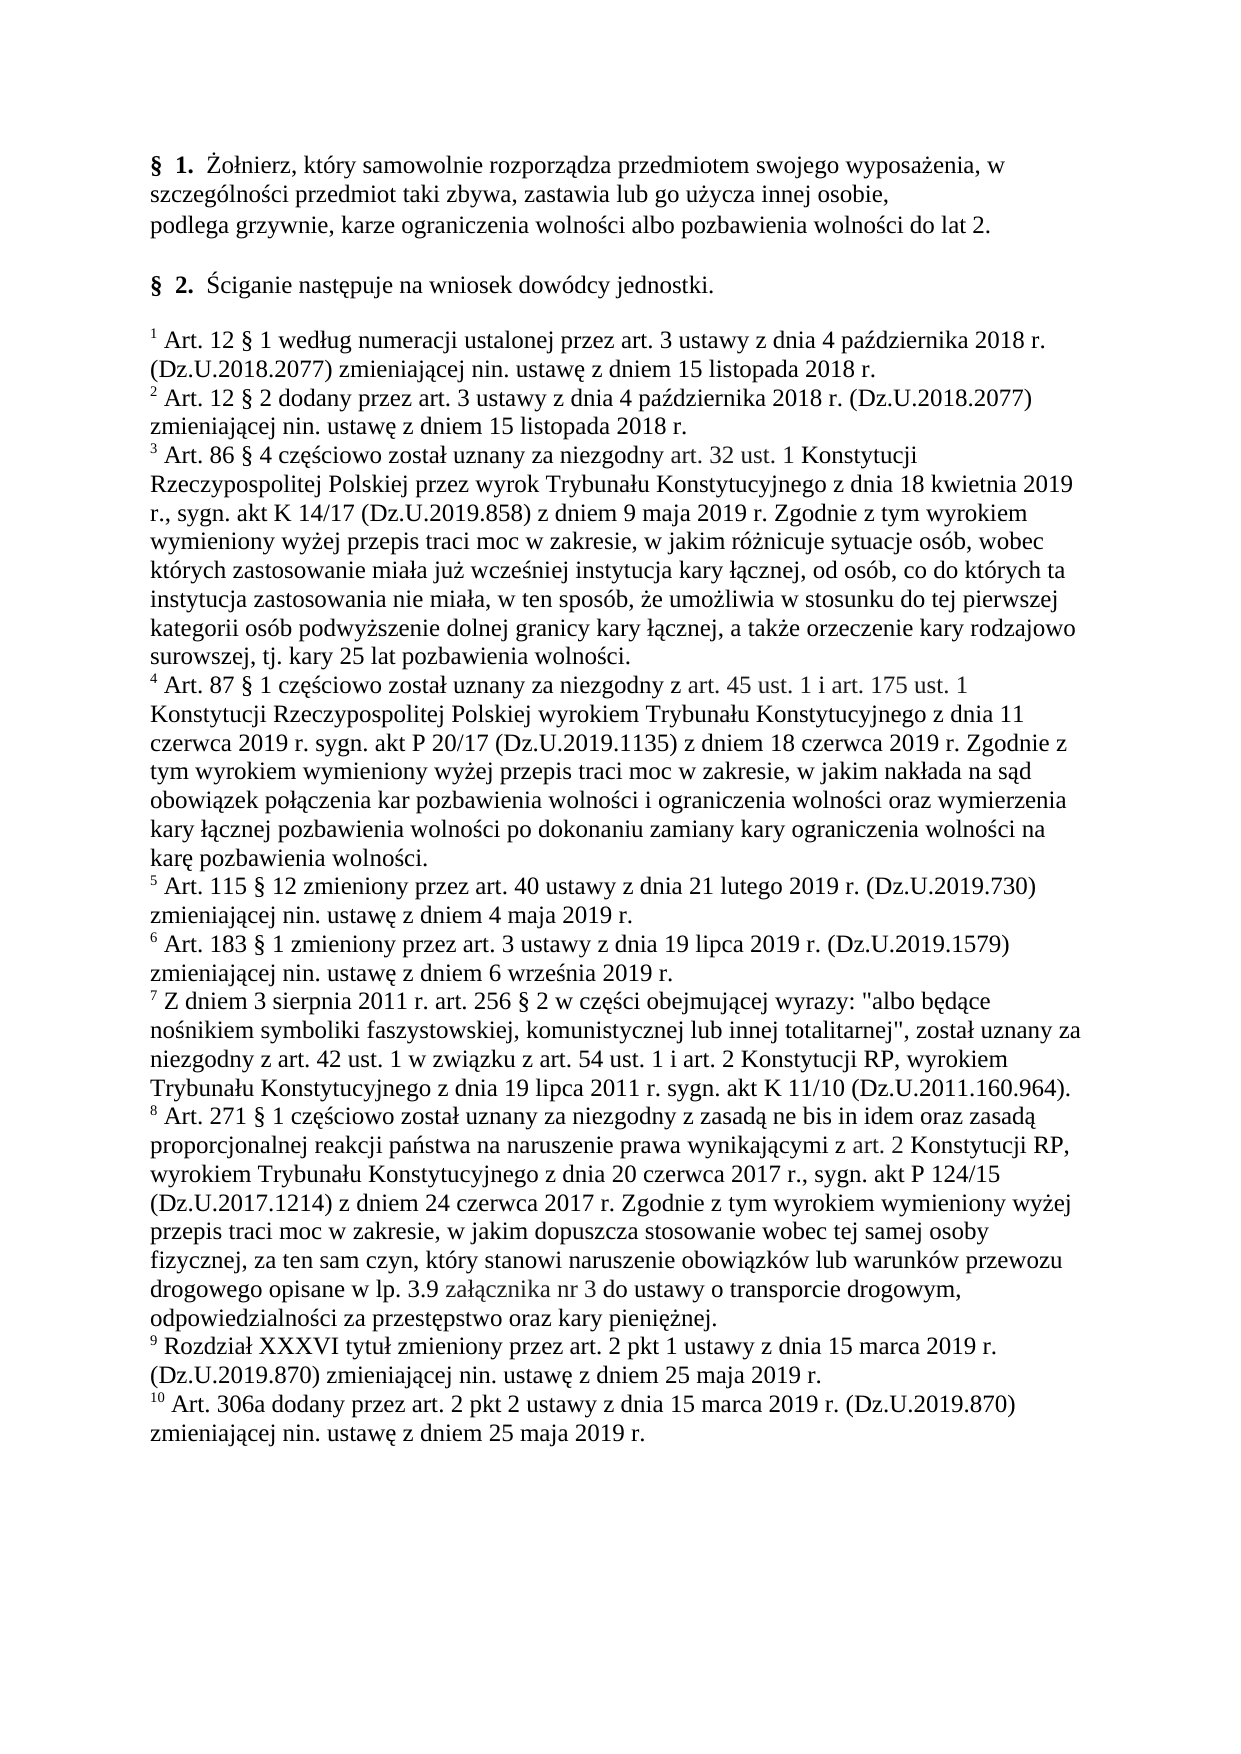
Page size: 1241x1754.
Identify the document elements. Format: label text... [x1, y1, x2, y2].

text 9 Rozdział XXXVI tytuł zmieniony przez art. 2 pkt 1 ustawy z dnia 15 marca 2019 r. (Dz.U.2019.870) zmieniającej nin. ustawę z dniem 25 maja 2019 r. [150, 1331, 1090, 1389]
text § 2. Ściganie następuje na wniosek dowódcy jednostki. [150, 270, 1090, 299]
text podlega grzywnie, karze ograniczenia wolności albo pozbawienia wolności do lat 2. [150, 210, 1090, 239]
text § 1. Żołnierz, który samowolnie rozporządza przedmiotem swojego wyposażenia, w szczególności przedmiot taki zbywa, zastawia lub go użycza innej osobie, [150, 150, 1090, 207]
text 1 Art. 12 § 1 według numeracji ustalonej przez art. 3 ustawy z dnia 4 października 2018 r. (Dz.U.2018.2077) zmieniającej nin. ustawę z dniem 15 listopada 2018 r. [150, 325, 1090, 383]
text 8 Art. 271 § 1 częściowo został uznany za niezgodny z zasadą ne bis in idem oraz zasadą proporcjonalnej reakcji państwa na naruszenie prawa wynikającymi z art. 2 Konstytucji RP, wyrokiem Trybunału Konstytucyjnego z dnia 20 czerwca 2017 r., sygn. akt P 124/15 (Dz.U.2017.1214) z dniem 24 czerwca 2017 r. Zgodnie z tym wyrokiem wymieniony wyżej przepis traci moc w zakresie, w jakim dopuszcza stosowanie wobec tej samej osoby fizycznej, za ten sam czyn, który stanowi naruszenie obowiązków lub warunków przewozu drogowego opisane w lp. 3.9 załącznika nr 3 do ustawy o transporcie drogowym, odpowiedzialności za przestępstwo oraz kary pieniężnej. [150, 1101, 1090, 1331]
text 7 Z dniem 3 sierpnia 2011 r. art. 256 § 2 w części obejmującej wyrazy: "albo będące nośnikiem symboliki faszystowskiej, komunistycznej lub innej totalitarnej", został uznany za niezgodny z art. 42 ust. 1 w związku z art. 54 ust. 1 i art. 2 Konstytucji RP, wyrokiem Trybunału Konstytucyjnego z dnia 19 lipca 2011 r. sygn. akt K 11/10 (Dz.U.2011.160.964). [150, 986, 1090, 1101]
text 5 Art. 115 § 12 zmieniony przez art. 40 ustawy z dnia 21 lutego 2019 r. (Dz.U.2019.730) zmieniającej nin. ustawę z dniem 4 maja 2019 r. [150, 871, 1090, 929]
text 10 Art. 306a dodany przez art. 2 pkt 2 ustawy z dnia 15 marca 2019 r. (Dz.U.2019.870) zmieniającej nin. ustawę z dniem 25 maja 2019 r. [150, 1389, 1090, 1446]
text 3 Art. 86 § 4 częściowo został uznany za niezgodny art. 32 ust. 1 Konstytucji Rzeczypospolitej Polskiej przez wyrok Trybunału Konstytucyjnego z dnia 18 kwietnia 2019 r., sygn. akt K 14/17 (Dz.U.2019.858) z dniem 9 maja 2019 r. Zgodnie z tym wyrokiem wymieniony wyżej przepis traci moc w zakresie, w jakim różnicuje sytuacje osób, wobec których zastosowanie miała już wcześniej instytucja kary łącznej, od osób, co do których ta instytucja zastosowania nie miała, w ten sposób, że umożliwia w stosunku do tej pierwszej kategorii osób podwyższenie dolnej granicy kary łącznej, a także orzeczenie kary rodzajowo surowszej, tj. kary 25 lat pozbawienia wolności. [150, 440, 1090, 670]
text 4 Art. 87 § 1 częściowo został uznany za niezgodny z art. 45 ust. 1 i art. 175 ust. 1 Konstytucji Rzeczypospolitej Polskiej wyrokiem Trybunału Konstytucyjnego z dnia 11 czerwca 2019 r. sygn. akt P 20/17 (Dz.U.2019.1135) z dniem 18 czerwca 2019 r. Zgodnie z tym wyrokiem wymieniony wyżej przepis traci moc w zakresie, w jakim nakłada na sąd obowiązek połączenia kar pozbawienia wolności i ograniczenia wolności oraz wymierzenia kary łącznej pozbawienia wolności po dokonaniu zamiany kary ograniczenia wolności na karę pozbawienia wolności. [150, 670, 1090, 871]
text 6 Art. 183 § 1 zmieniony przez art. 3 ustawy z dnia 19 lipca 2019 r. (Dz.U.2019.1579) zmieniającej nin. ustawę z dniem 6 września 2019 r. [150, 929, 1090, 986]
text 2 Art. 12 § 2 dodany przez art. 3 ustawy z dnia 4 października 2018 r. (Dz.U.2018.2077) zmieniającej nin. ustawę z dniem 15 listopada 2018 r. [150, 383, 1090, 440]
